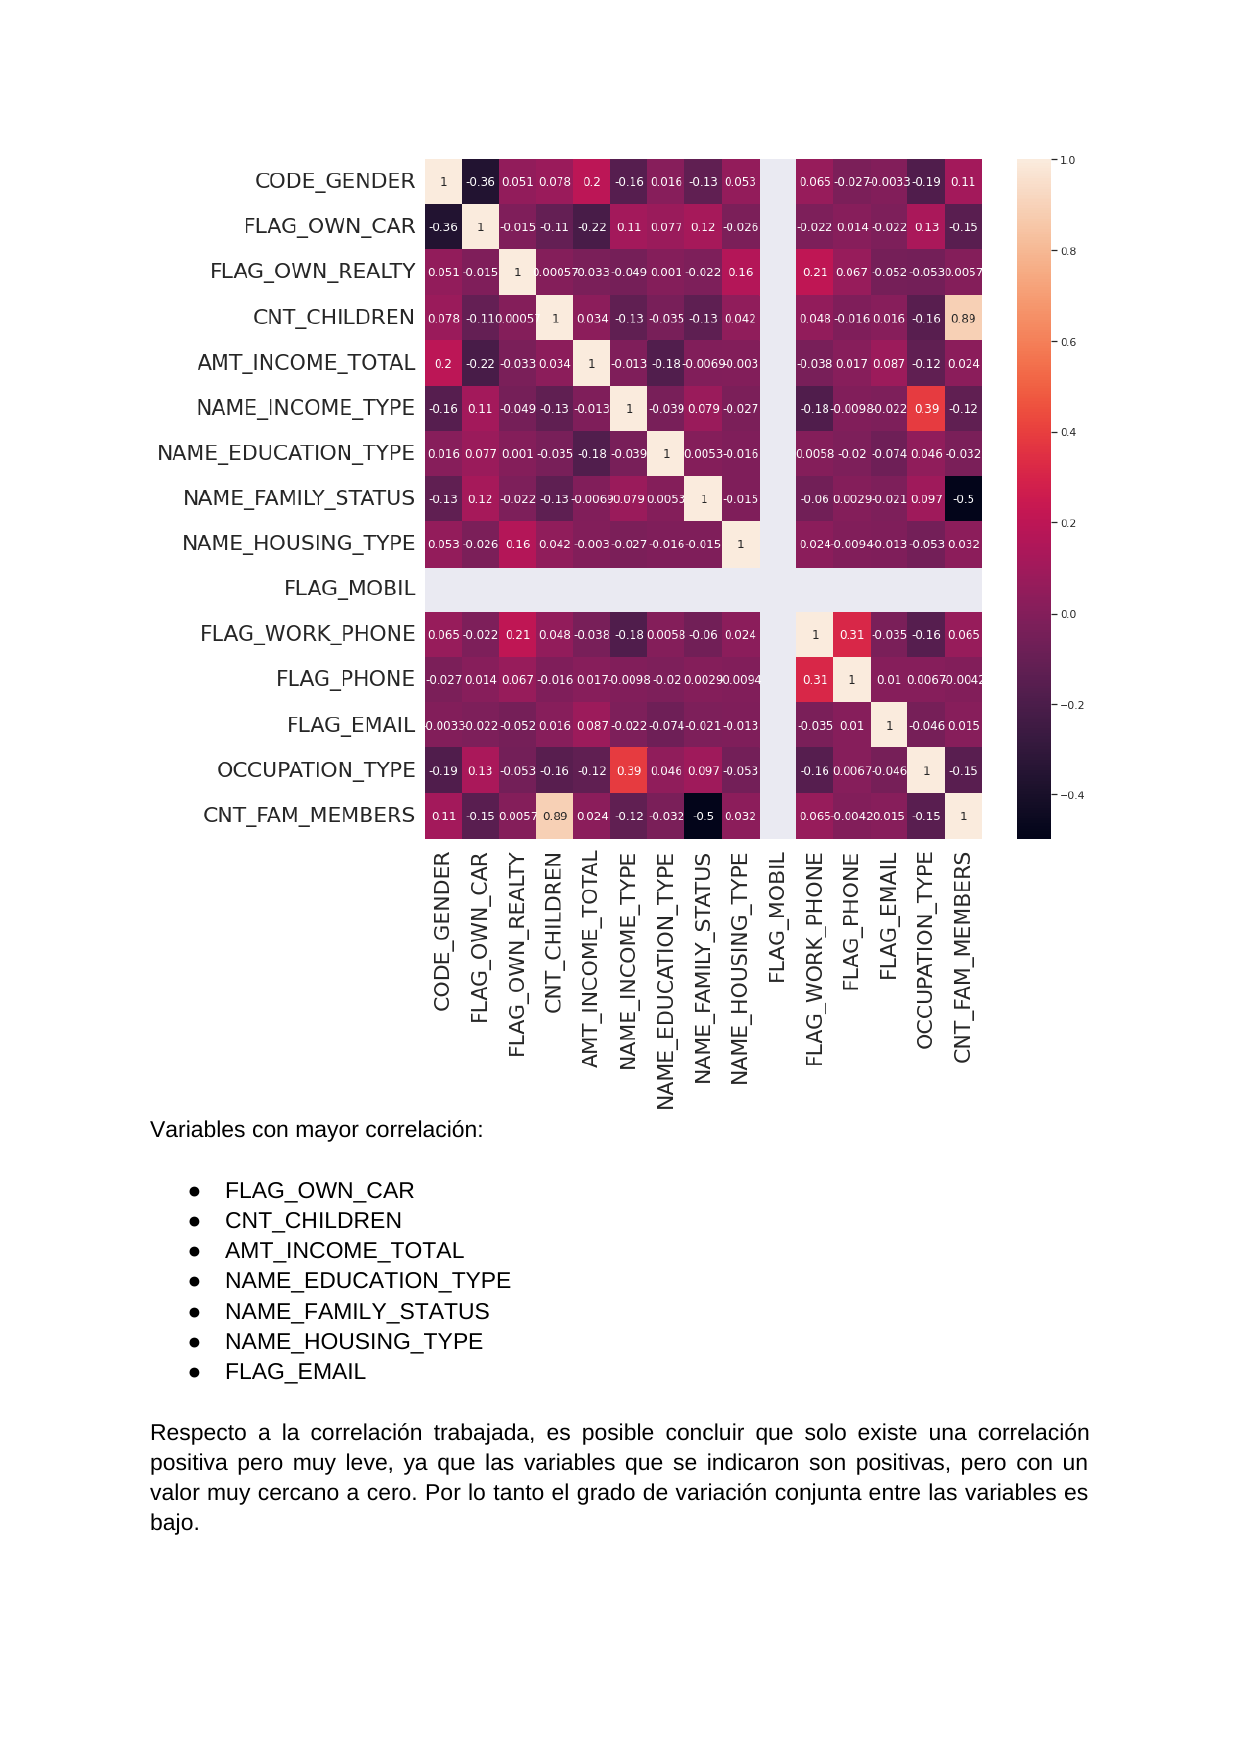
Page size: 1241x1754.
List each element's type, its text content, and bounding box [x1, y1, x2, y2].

text Respecto a la correlación trabajada, es posible concluir que solo existe una correlación positiva pero muy leve, ya que las variables que se indicaron son positivas, pero con un valor muy cercano a cero. Por lo tanto el grado de variación conjunta entre las variables es bajo. [150, 1418, 1090, 1535]
list NAME_EDUCATION_TYPE [187, 1267, 1090, 1294]
text Variables con mayor correlación: [150, 1116, 1090, 1143]
list CNT_CHILDREN [187, 1207, 1090, 1233]
list FLAG_EMAIL [187, 1358, 1090, 1384]
picture [150, 150, 1091, 1113]
list NAME_HOUSING_TYPE [187, 1328, 1090, 1354]
list AMT_INCOME_TOTAL [187, 1237, 1090, 1263]
list NAME_FAMILY_STATUS [187, 1298, 1090, 1324]
list FLAG_OWN_CAR [187, 1177, 1090, 1203]
